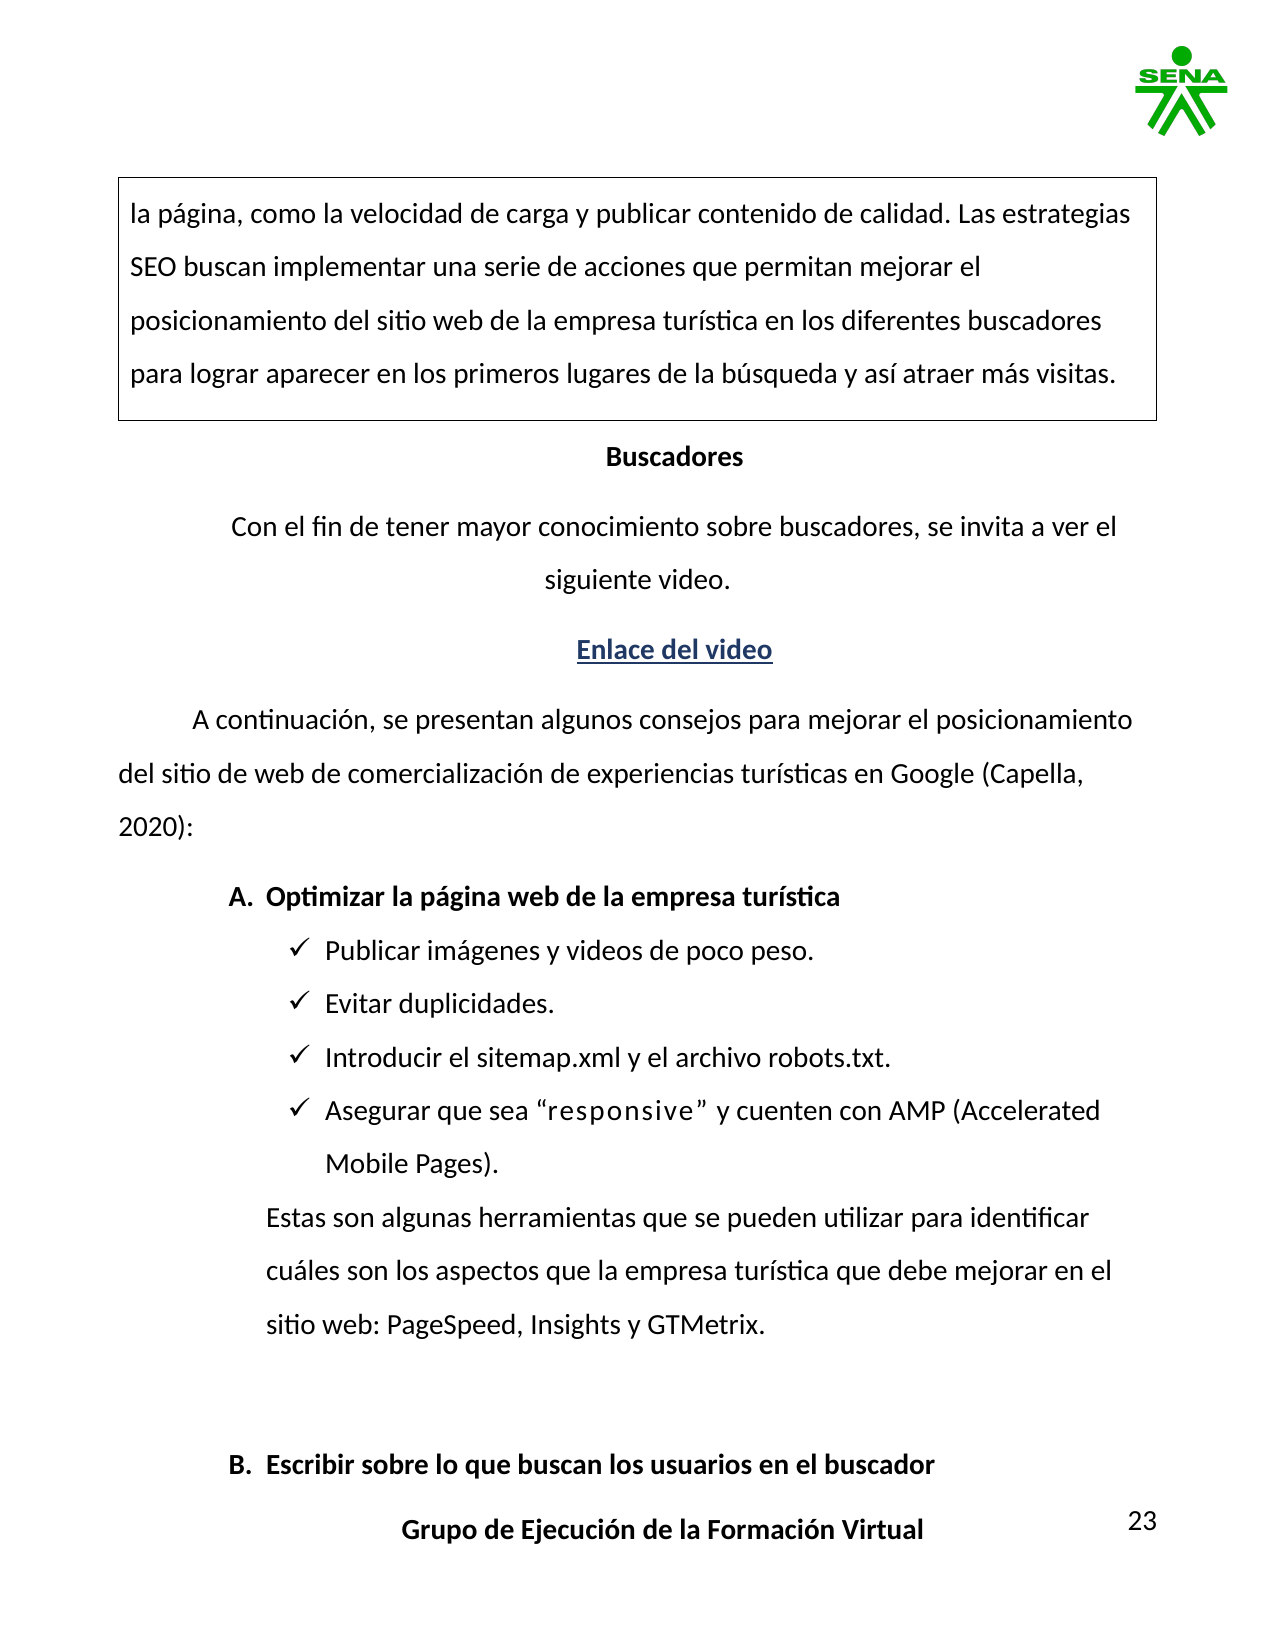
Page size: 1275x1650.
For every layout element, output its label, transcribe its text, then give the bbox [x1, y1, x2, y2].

list Publicar imágenes y videos de poco peso. [287, 932, 1157, 967]
text Buscadores [118, 438, 1157, 473]
text A continuación, se presentan algunos consejos para mejorar el posicionamiento del sitio de web de comercialización de experiencias turísticas en Google (Capella, 2020): [118, 701, 1157, 844]
list Optimizar la página web de la empresa turística [228, 878, 1157, 914]
list Escribir sobre lo que buscan los usuarios en el buscador [228, 1446, 1157, 1482]
list Evitar duplicidades. [287, 985, 1157, 1021]
text Con el fin de tener mayor conocimiento sobre buscadores, se invita a ver el siguiente video. [118, 508, 1157, 597]
list Asegurar que sea “responsive” y cuenten con AMP (Accelerated Mobile Pages). [287, 1092, 1157, 1181]
text Enlace del video [118, 631, 1157, 667]
list Introducir el sitemap.xml y el archivo robots.txt. [287, 1039, 1157, 1074]
list Estas son algunas herramientas que se pueden utilizar para identificar cuáles son los aspectos que la empresa turística que debe mejorar en el sitio web: PageSpeed, Insights y GTMetrix. [266, 1199, 1157, 1342]
picture [1135, 46, 1228, 136]
